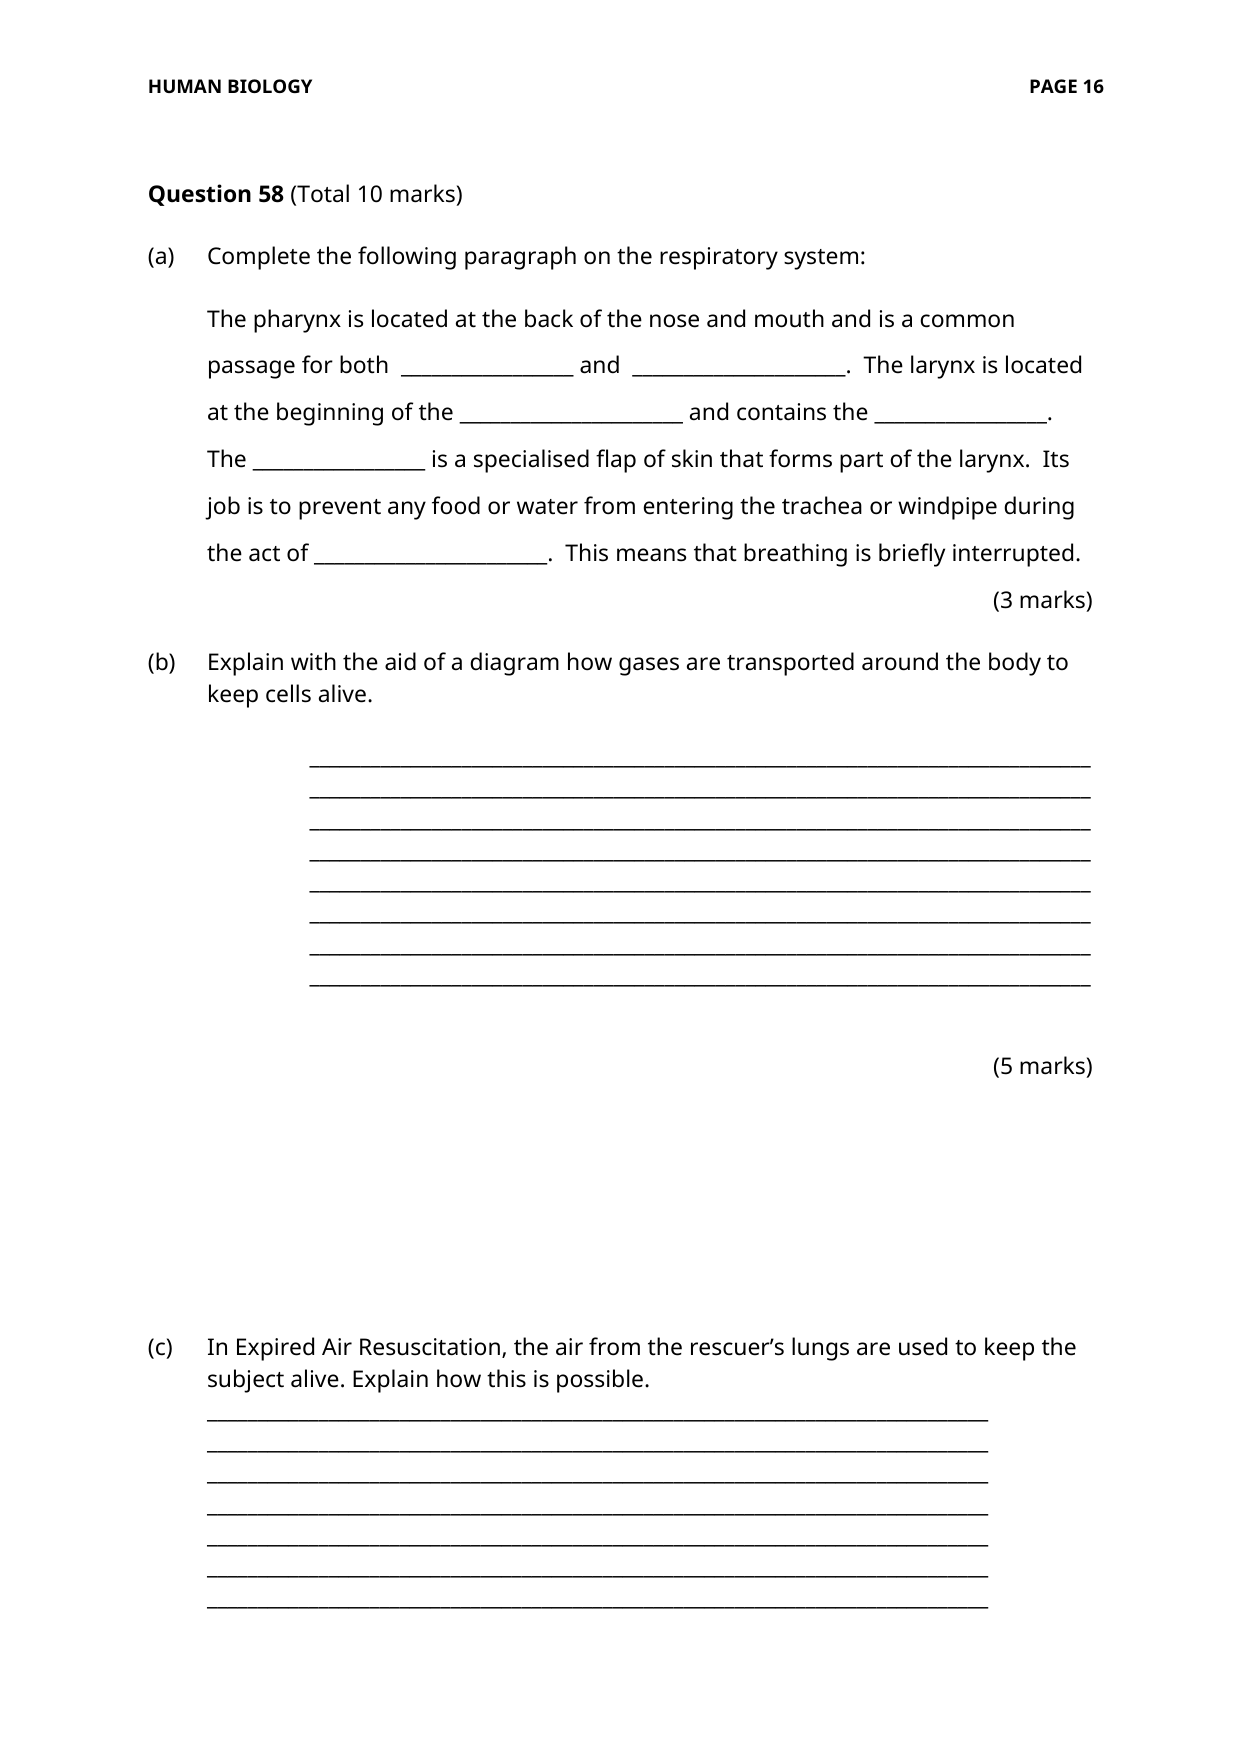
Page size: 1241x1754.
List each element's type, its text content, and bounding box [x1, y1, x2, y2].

text _____________________________________________________________________________ _____________________________________________________________________________ _____________________________________________________________________________ _____________________________________________________________________________ _____________________________________________________________________________ _____________________________________________________________________________ _____________________________________________________________________________ _____________________________________________________________________________ [148, 740, 1092, 990]
text (3 marks) [148, 584, 1092, 615]
text (b) Explain with the aid of a diagram how gases are transported around the body to keep cells alive. [148, 646, 1092, 709]
text Question 58 (Total 10 marks) [148, 177, 1092, 209]
text (5 marks) [148, 990, 1092, 1081]
text _____________________________________________________________________________ _____________________________________________________________________________ _____________________________________________________________________________ _____________________________________________________________________________ _____________________________________________________________________________ _____________________________________________________________________________ _____________________________________________________________________________ [148, 1394, 1092, 1612]
text (a) Complete the following paragraph on the respiratory system: [148, 240, 1092, 271]
text (c) In Expired Air Resuscitation, the air from the rescuer’s lungs are used to keep the subject alive. Explain how this is possible. [148, 1331, 1092, 1394]
text The pharynx is located at the back of the nose and mouth and is a common passage for both _________________ and _____________________. The larynx is located at the beginning of the ______________________ and contains the _________________. The _________________ is a specialised flap of skin that forms part of the larynx. Its job is to prevent any food or water from entering the trachea or windpipe during the act of _______________________. This means that breathing is briefly interrupted. [207, 302, 1092, 568]
